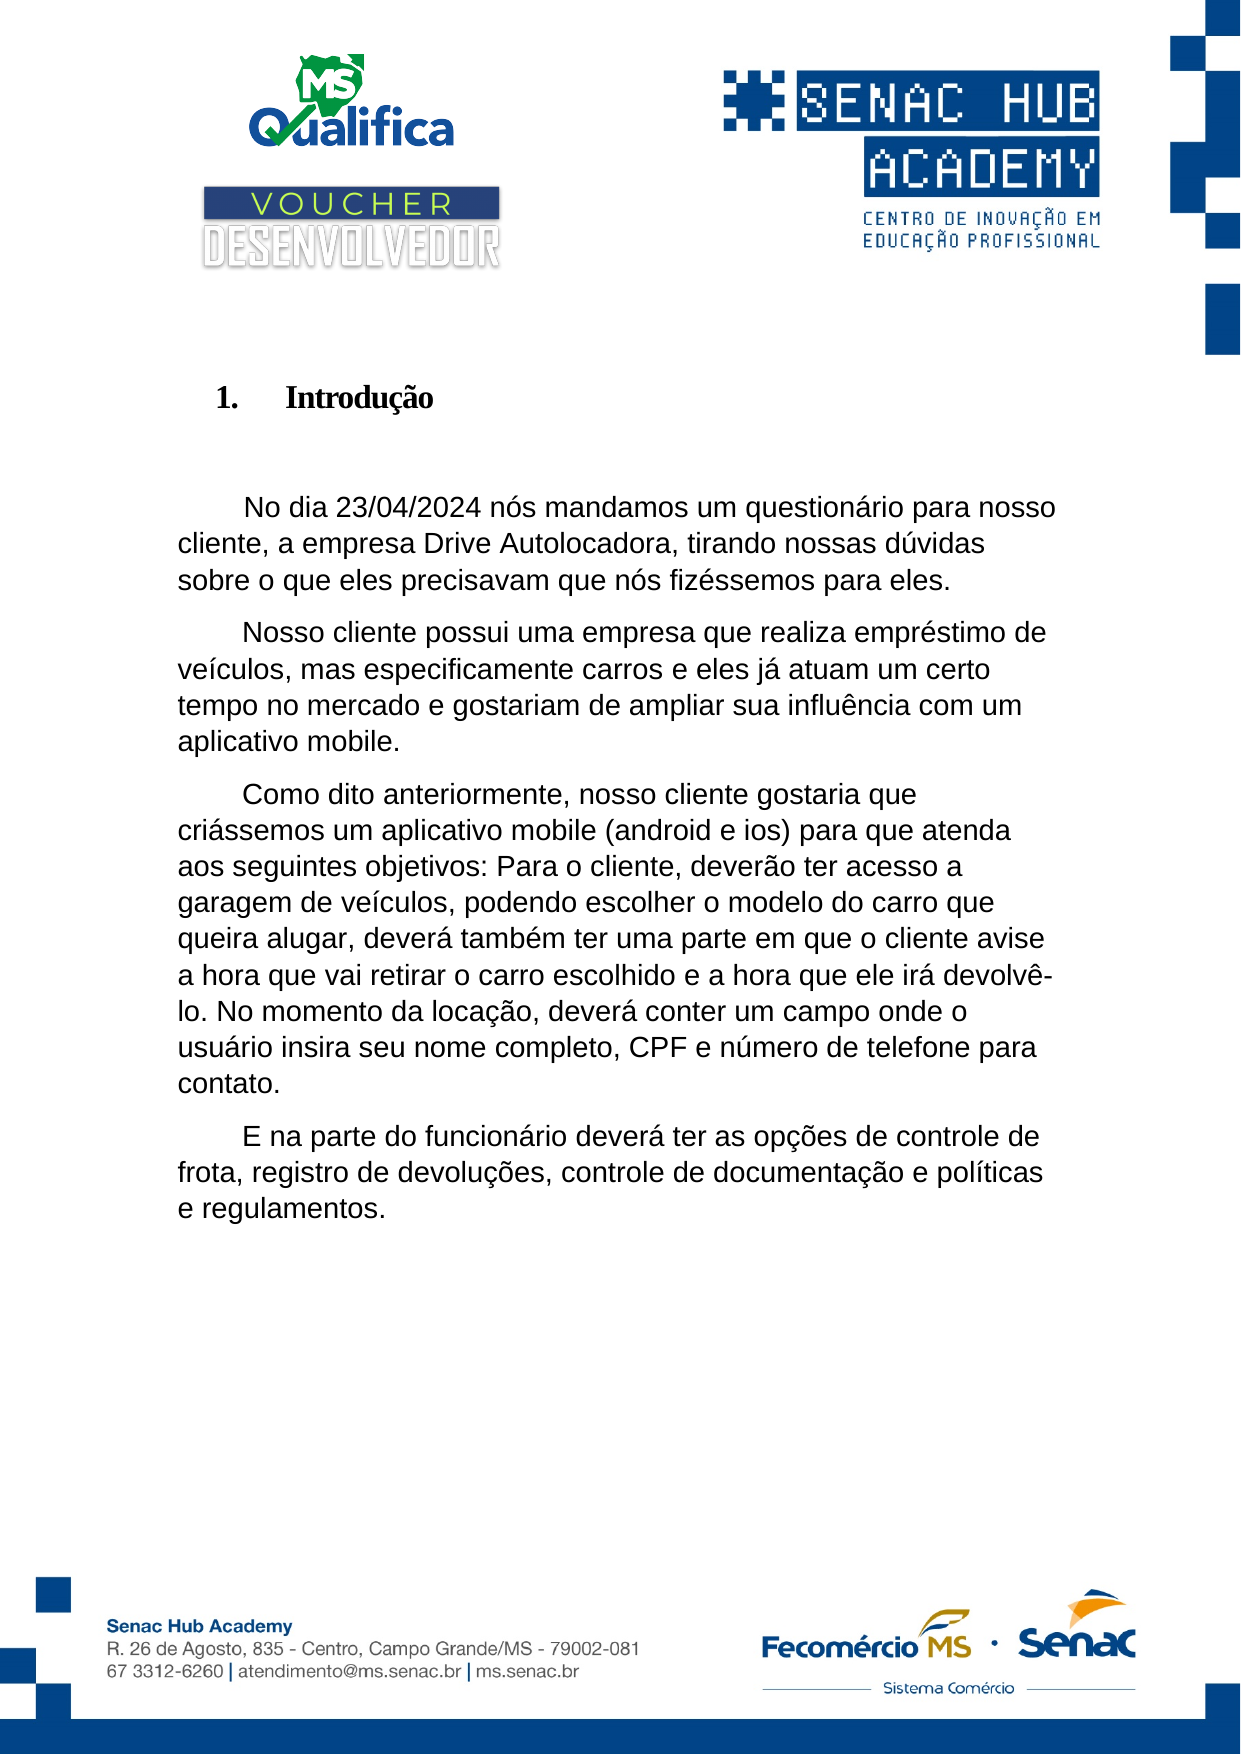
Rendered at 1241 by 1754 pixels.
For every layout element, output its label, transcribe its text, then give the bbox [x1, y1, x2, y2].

text E na parte do funcionário deverá ter as opções de controle de frota, registro de devoluções, controle de documentação e políticas e regulamentos. [177, 1119, 1063, 1224]
subtitle Introdução [215, 378, 1063, 416]
picture [0, 0, 1241, 1754]
text Como dito anteriormente, nosso cliente gostaria que criássemos um aplicativo mobile (android e ios) para que atenda aos seguintes objetivos: Para o cliente, deverão ter acesso a garagem de veículos, podendo escolher o modelo do carro que queira alugar, deverá também ter uma parte em que o cliente avise a hora que vai retirar o carro escolhido e a hora que ele irá devolvê-lo. No momento da locação, deverá conter um campo onde o usuário insira seu nome completo, CPF e número de telefone para contato. [177, 777, 1063, 1099]
text No dia 23/04/2024 nós mandamos um questionário para nosso cliente, a empresa Drive Autolocadora, tirando nossas dúvidas sobre o que eles precisavam que nós fizéssemos para eles. [177, 490, 1063, 596]
text Nosso cliente possui uma empresa que realiza empréstimo de veículos, mas especificamente carros e eles já atuam um certo tempo no mercado e gostariam de ampliar sua influência com um aplicativo mobile. [177, 616, 1063, 757]
